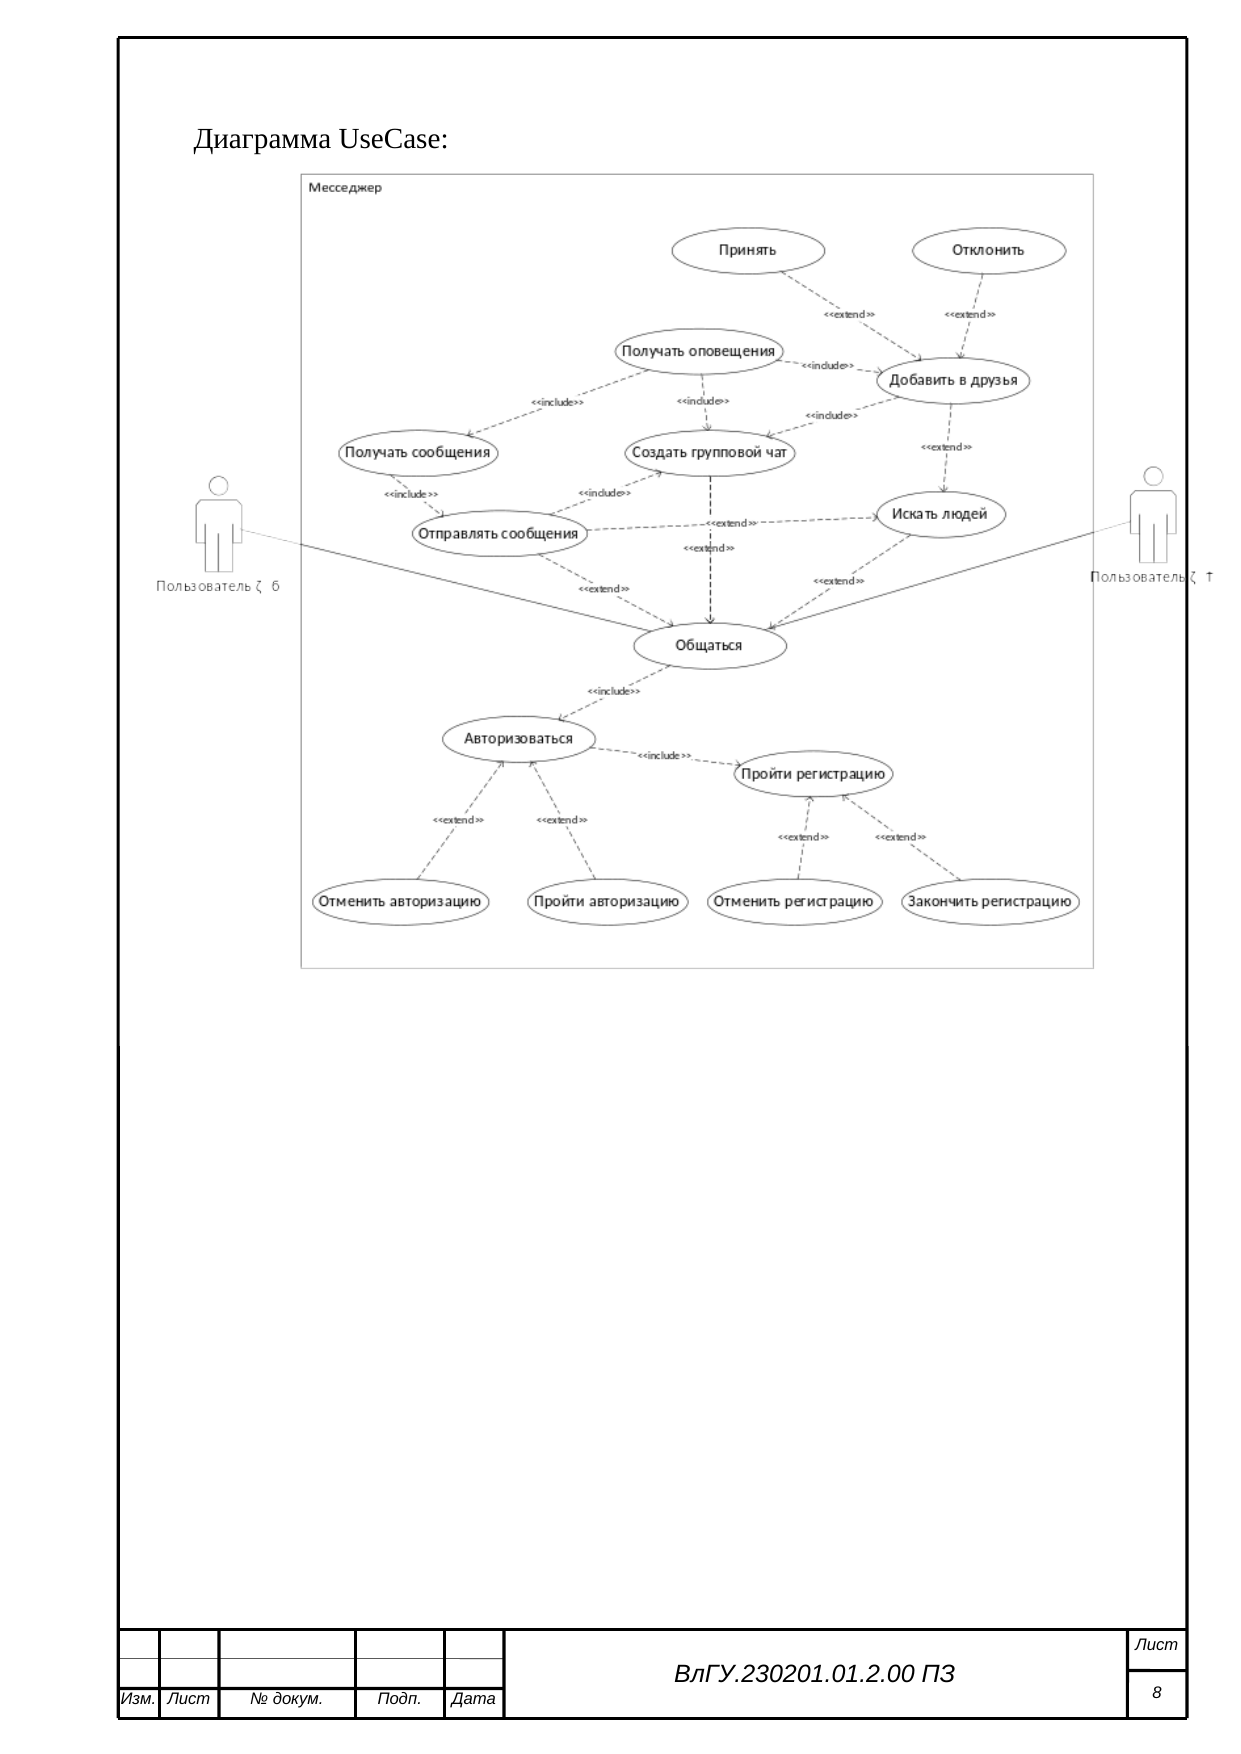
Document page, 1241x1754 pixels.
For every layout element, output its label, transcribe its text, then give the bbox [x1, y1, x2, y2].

text Диаграмма UseCase: [148, 121, 1181, 155]
